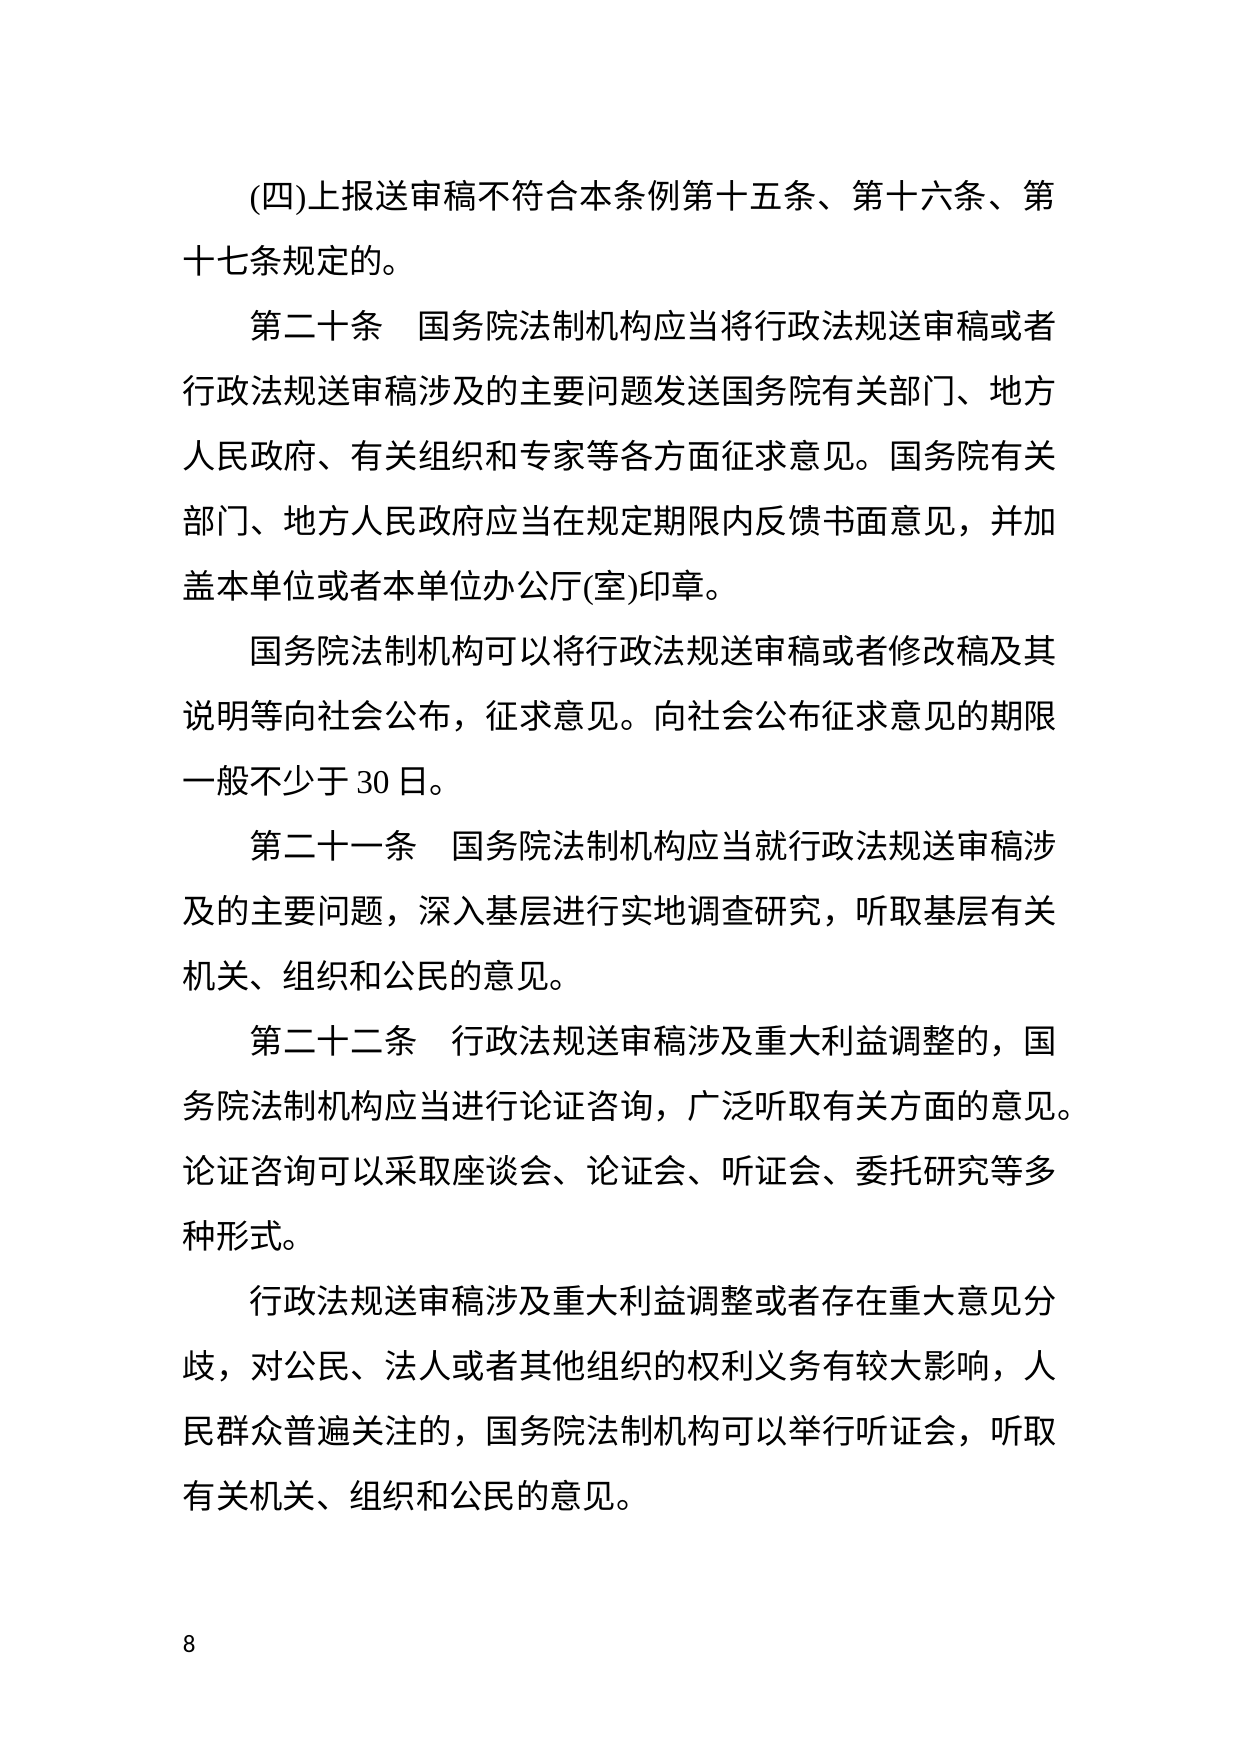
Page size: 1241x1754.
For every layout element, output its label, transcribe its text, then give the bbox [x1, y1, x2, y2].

text 第二十条 国务院法制机构应当将行政法规送审稿或者行政法规送审稿涉及的主要问题发送国务院有关部门、地方人民政府、有关组织和专家等各方面征求意见。国务院有关部门、地方人民政府应当在规定期限内反馈书面意见，并加盖本单位或者本单位办公厅(室)印章。 [183, 292, 1058, 617]
text 国务院法制机构可以将行政法规送审稿或者修改稿及其说明等向社会公布，征求意见。向社会公布征求意见的期限一般不少于30日。 [183, 617, 1058, 812]
text (四)上报送审稿不符合本条例第十五条、第十六条、第十七条规定的。 [183, 162, 1058, 292]
text 第二十一条 国务院法制机构应当就行政法规送审稿涉及的主要问题，深入基层进行实地调查研究，听取基层有关机关、组织和公民的意见。 [183, 812, 1058, 1007]
text 第二十二条 行政法规送审稿涉及重大利益调整的，国务院法制机构应当进行论证咨询，广泛听取有关方面的意见。论证咨询可以采取座谈会、论证会、听证会、委托研究等多种形式。 [183, 1007, 1058, 1267]
text 行政法规送审稿涉及重大利益调整或者存在重大意见分歧，对公民、法人或者其他组织的权利义务有较大影响，人民群众普遍关注的，国务院法制机构可以举行听证会，听取有关机关、组织和公民的意见。 [183, 1267, 1058, 1527]
